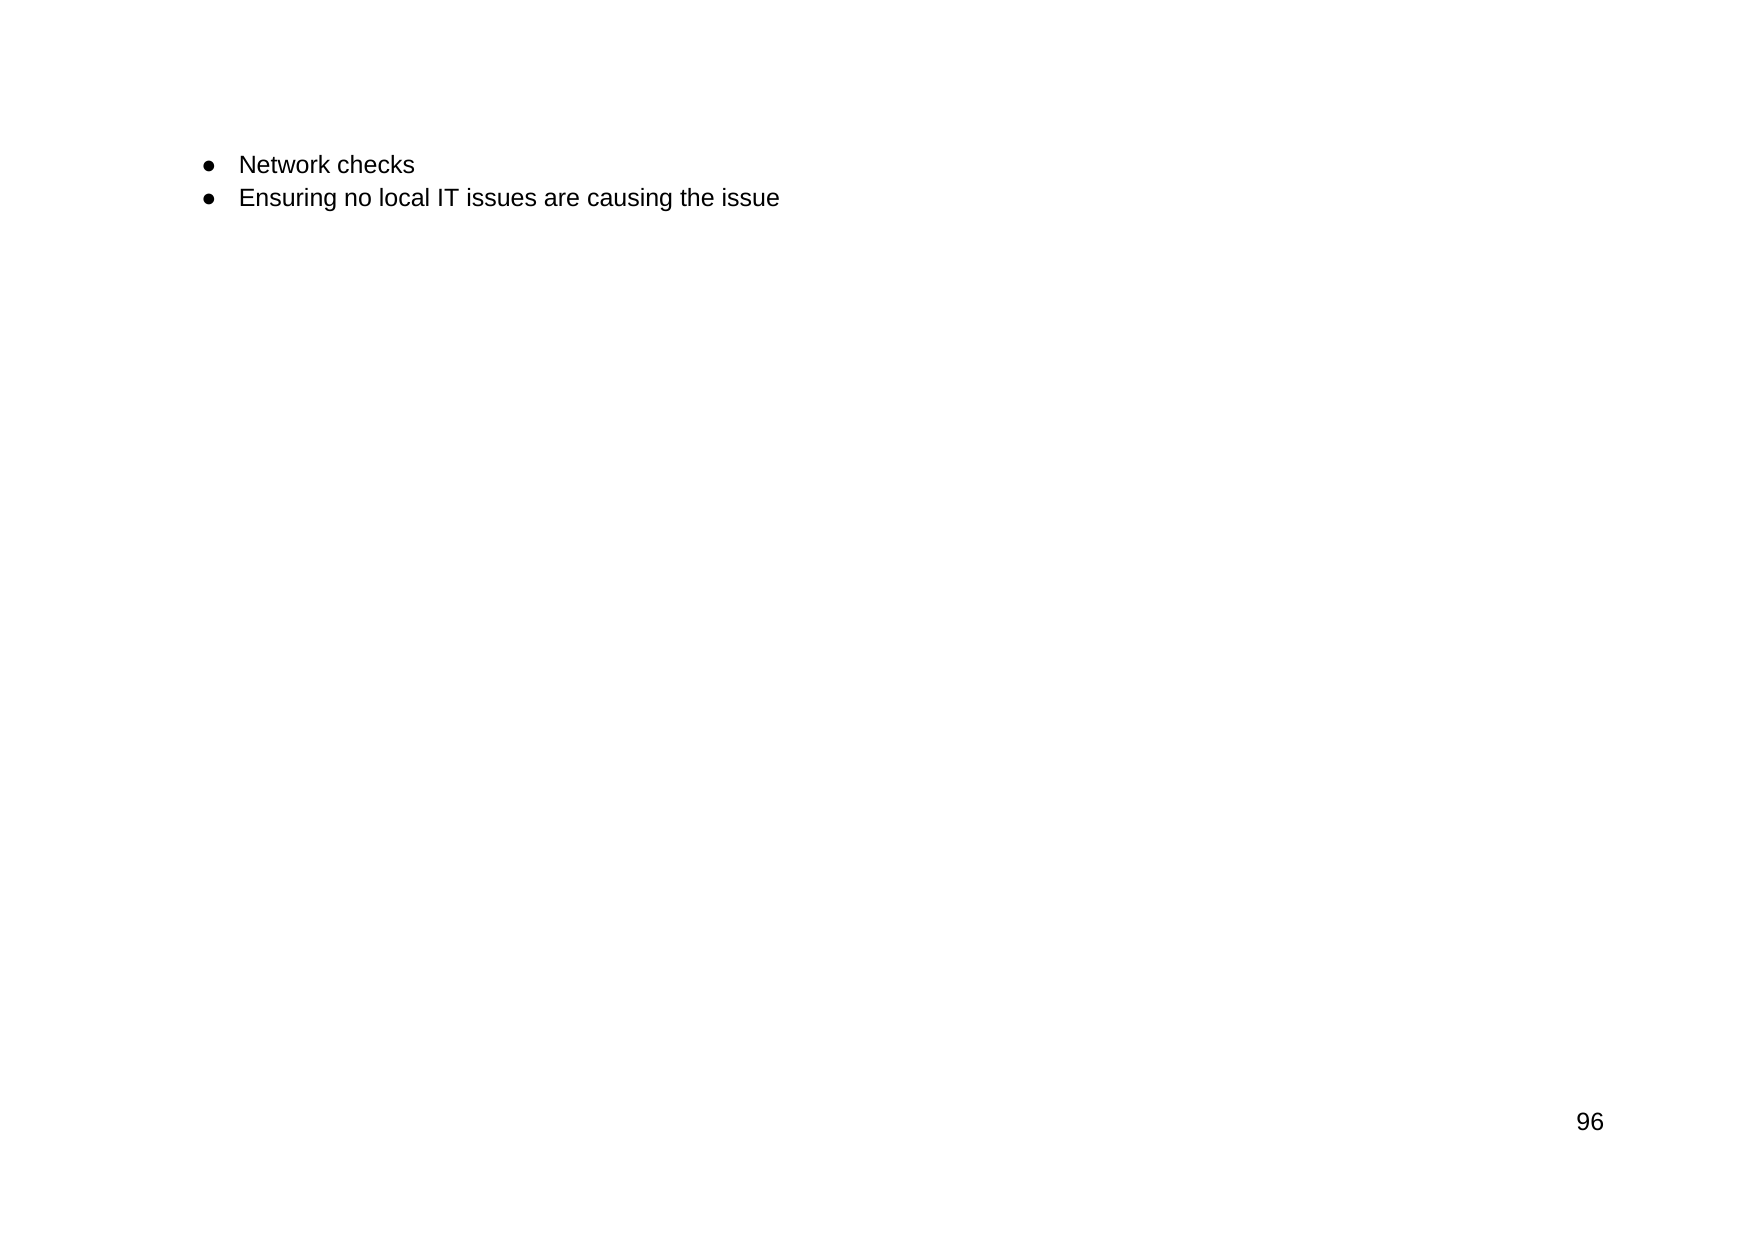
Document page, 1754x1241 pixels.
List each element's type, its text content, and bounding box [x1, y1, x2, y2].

list Ensuring no local IT issues are causing the issue [201, 183, 1604, 212]
list Network checks [201, 150, 1604, 179]
